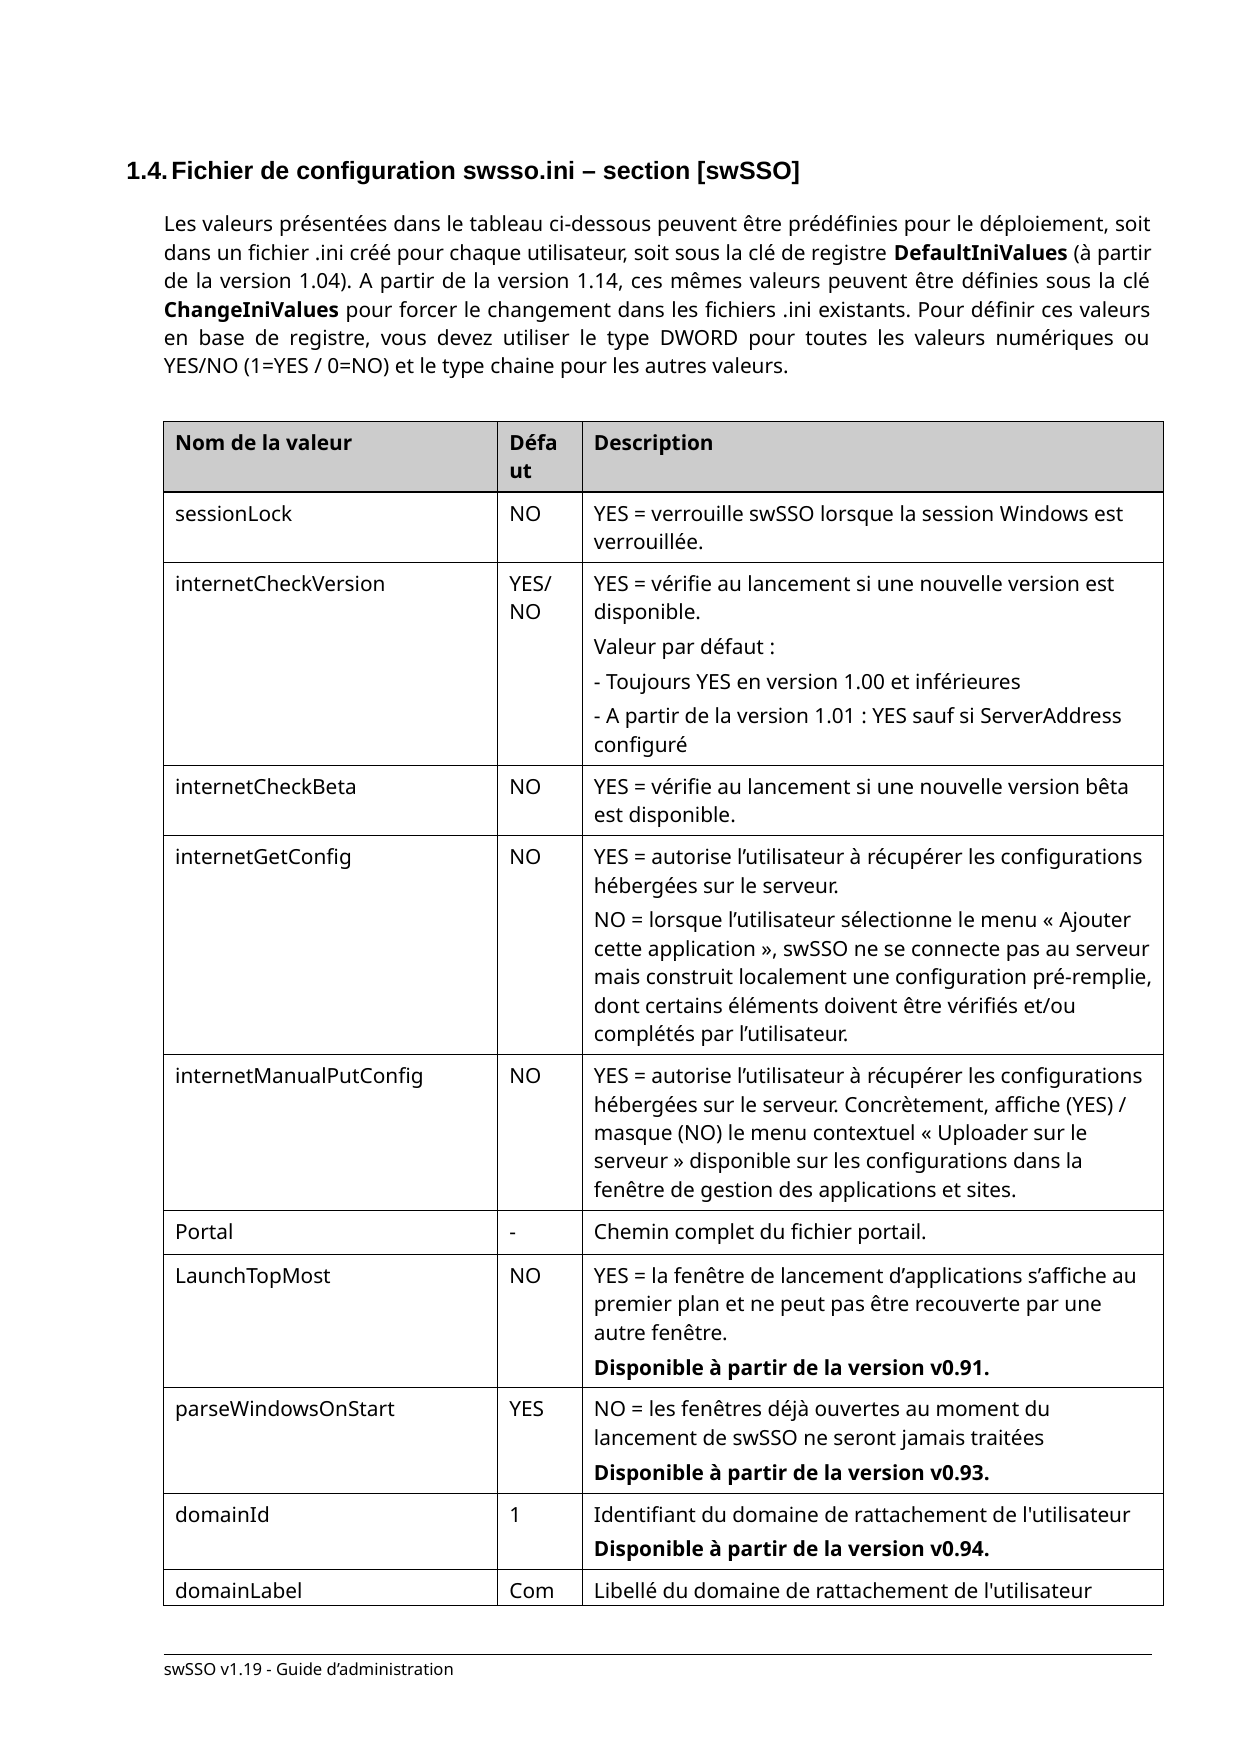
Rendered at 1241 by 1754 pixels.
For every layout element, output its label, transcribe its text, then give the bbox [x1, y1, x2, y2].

table_cell sessionLock [164, 493, 497, 562]
table_header Défaut [498, 422, 582, 491]
table_cell - [498, 1211, 582, 1254]
table_cell YES = la fenêtre de lancement d’applications s’affiche au premier plan et ne peut pas être recouverte par une autre fenêtre. Disponible à partir de la version v0.91. [583, 1255, 1163, 1387]
table_cell Identifiant du domaine de rattachement de l'utilisateur Disponible à partir de la version v0.94. [583, 1494, 1163, 1569]
table_cell NO [498, 1255, 582, 1387]
table_cell parseWindowsOnStart [164, 1388, 497, 1492]
table_cell NO [498, 836, 582, 1054]
text Les valeurs présentées dans le tableau ci-dessous peuvent être prédéfinies pour le déploiement, soit dans un fichier .ini créé pour chaque utilisateur, soit sous la clé de registre DefaultIniValues (à partir de la version 1.04). A partir de la version 1.14, ces mêmes valeurs peuvent être définies sous la clé ChangeIniValues pour forcer le changement dans les fichiers .ini existants. Pour définir ces valeurs en base de registre, vous devez utiliser le type DWORD pour toutes les valeurs numériques ou YES/NO (1=YES / 0=NO) et le type chaine pour les autres valeurs. [164, 209, 1152, 380]
table_cell YES = verrouille swSSO lorsque la session Windows est verrouillée. [583, 493, 1163, 562]
table_cell 1 [498, 1494, 582, 1569]
table_header Description [583, 422, 1163, 491]
table_cell internetCheckBeta [164, 766, 497, 835]
table_cell YES = vérifie au lancement si une nouvelle version est disponible. Valeur par défaut : - Toujours YES en version 1.00 et inférieures - A partir de la version 1.01 : YES sauf si ServerAddress configuré [583, 563, 1163, 765]
table_cell Commun [498, 1570, 582, 1605]
table_cell internetGetConfig [164, 836, 497, 1054]
table_cell LaunchTopMost [164, 1255, 497, 1387]
table_cell internetManualPutConfig [164, 1055, 497, 1210]
table_cell NO [498, 766, 582, 835]
table_cell Portal [164, 1211, 497, 1254]
table_cell domainLabel [164, 1570, 497, 1605]
table_cell domainId [164, 1494, 497, 1569]
table_cell YES [498, 1388, 582, 1492]
subtitle Fichier de configuration swsso.ini – section [swSSO] [126, 156, 1152, 184]
table_cell YES = vérifie au lancement si une nouvelle version bêta est disponible. [583, 766, 1163, 835]
table_cell YES = autorise l’utilisateur à récupérer les configurations hébergées sur le serveur. Concrètement, affiche (YES) / masque (NO) le menu contextuel « Uploader sur le serveur » disponible sur les configurations dans la fenêtre de gestion des applications et sites. [583, 1055, 1163, 1210]
table_cell Chemin complet du fichier portail. [583, 1211, 1163, 1254]
table_cell internetCheckVersion [164, 563, 497, 765]
table_cell NO [498, 493, 582, 562]
table_cell YES/NO [498, 563, 582, 765]
table_cell NO = les fenêtres déjà ouvertes au moment du lancement de swSSO ne seront jamais traitées Disponible à partir de la version v0.93. [583, 1388, 1163, 1492]
table_cell YES = autorise l’utilisateur à récupérer les configurations hébergées sur le serveur. NO = lorsque l’utilisateur sélectionne le menu « Ajouter cette application », swSSO ne se connecte pas au serveur mais construit localement une configuration pré-remplie, dont certains éléments doivent être vérifiés et/ou complétés par l’utilisateur. [583, 836, 1163, 1054]
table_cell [583, 1570, 1163, 1605]
table_cell NO [498, 1055, 582, 1210]
table_header Nom de la valeur [164, 422, 497, 491]
